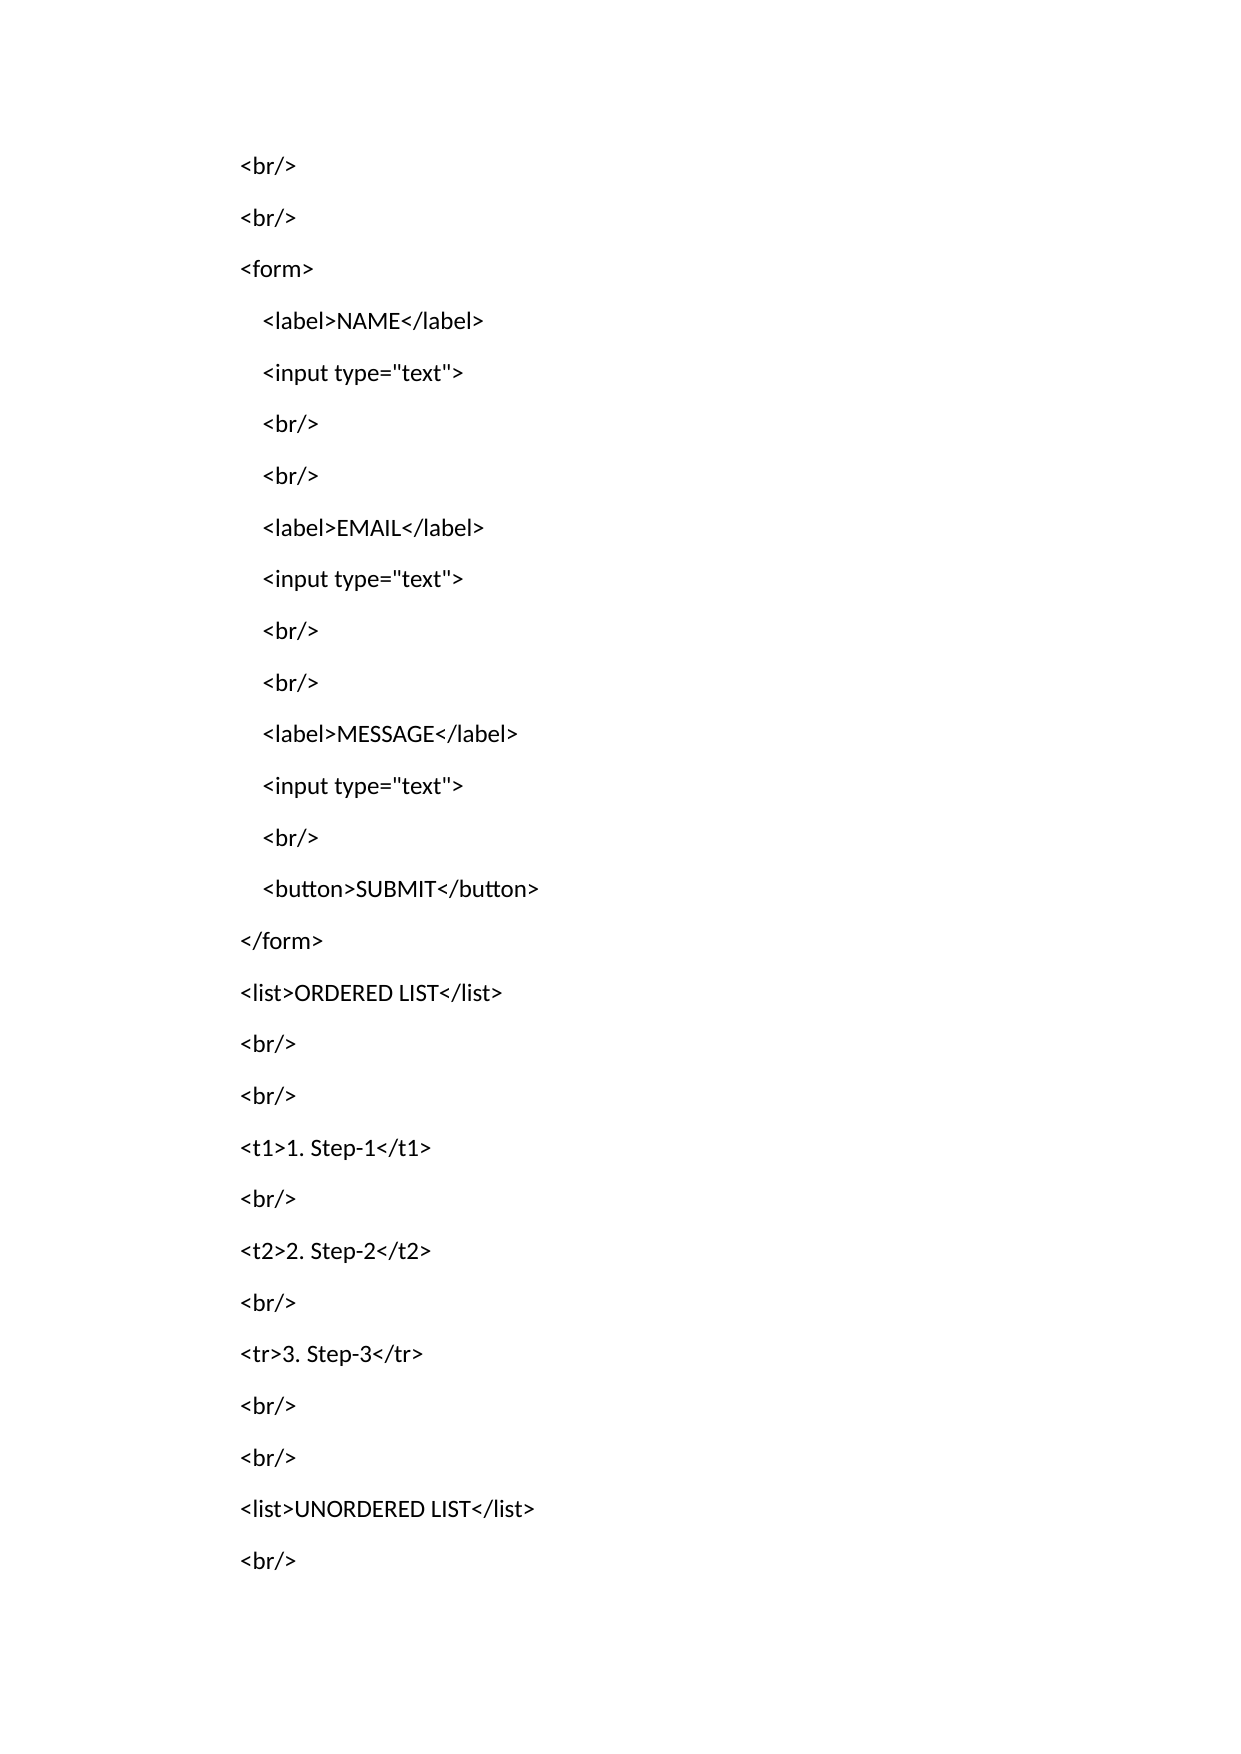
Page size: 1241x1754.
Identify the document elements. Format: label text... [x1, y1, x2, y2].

text </form> [150, 925, 1090, 956]
text <t1>1. Step-1</t1> [150, 1132, 1090, 1162]
text <br/> [150, 150, 1090, 181]
text <br/> [150, 667, 1090, 697]
text <input type="text"> [150, 357, 1090, 387]
text <br/> [150, 615, 1090, 646]
text <label>NAME</label> [150, 305, 1090, 336]
text <br/> [150, 1545, 1090, 1576]
text <br/> [150, 1287, 1090, 1317]
text <br/> [150, 202, 1090, 232]
text <label>MESSAGE</label> [150, 718, 1090, 749]
text <input type="text"> [150, 770, 1090, 801]
text <tr>3. Step-3</tr> [150, 1338, 1090, 1369]
text <list>UNORDERED LIST</list> [150, 1493, 1090, 1524]
text <input type="text"> [150, 563, 1090, 594]
text <br/> [150, 822, 1090, 852]
text <button>SUBMIT</button> [150, 873, 1090, 904]
text <br/> [150, 1028, 1090, 1059]
text <br/> [150, 1442, 1090, 1472]
text <label>EMAIL</label> [150, 512, 1090, 542]
text <br/> [150, 460, 1090, 491]
text <br/> [150, 408, 1090, 439]
text <br/> [150, 1183, 1090, 1214]
text <br/> [150, 1080, 1090, 1111]
text <form> [150, 253, 1090, 284]
text <list>ORDERED LIST</list> [150, 977, 1090, 1007]
text <t2>2. Step-2</t2> [150, 1235, 1090, 1266]
text <br/> [150, 1390, 1090, 1421]
